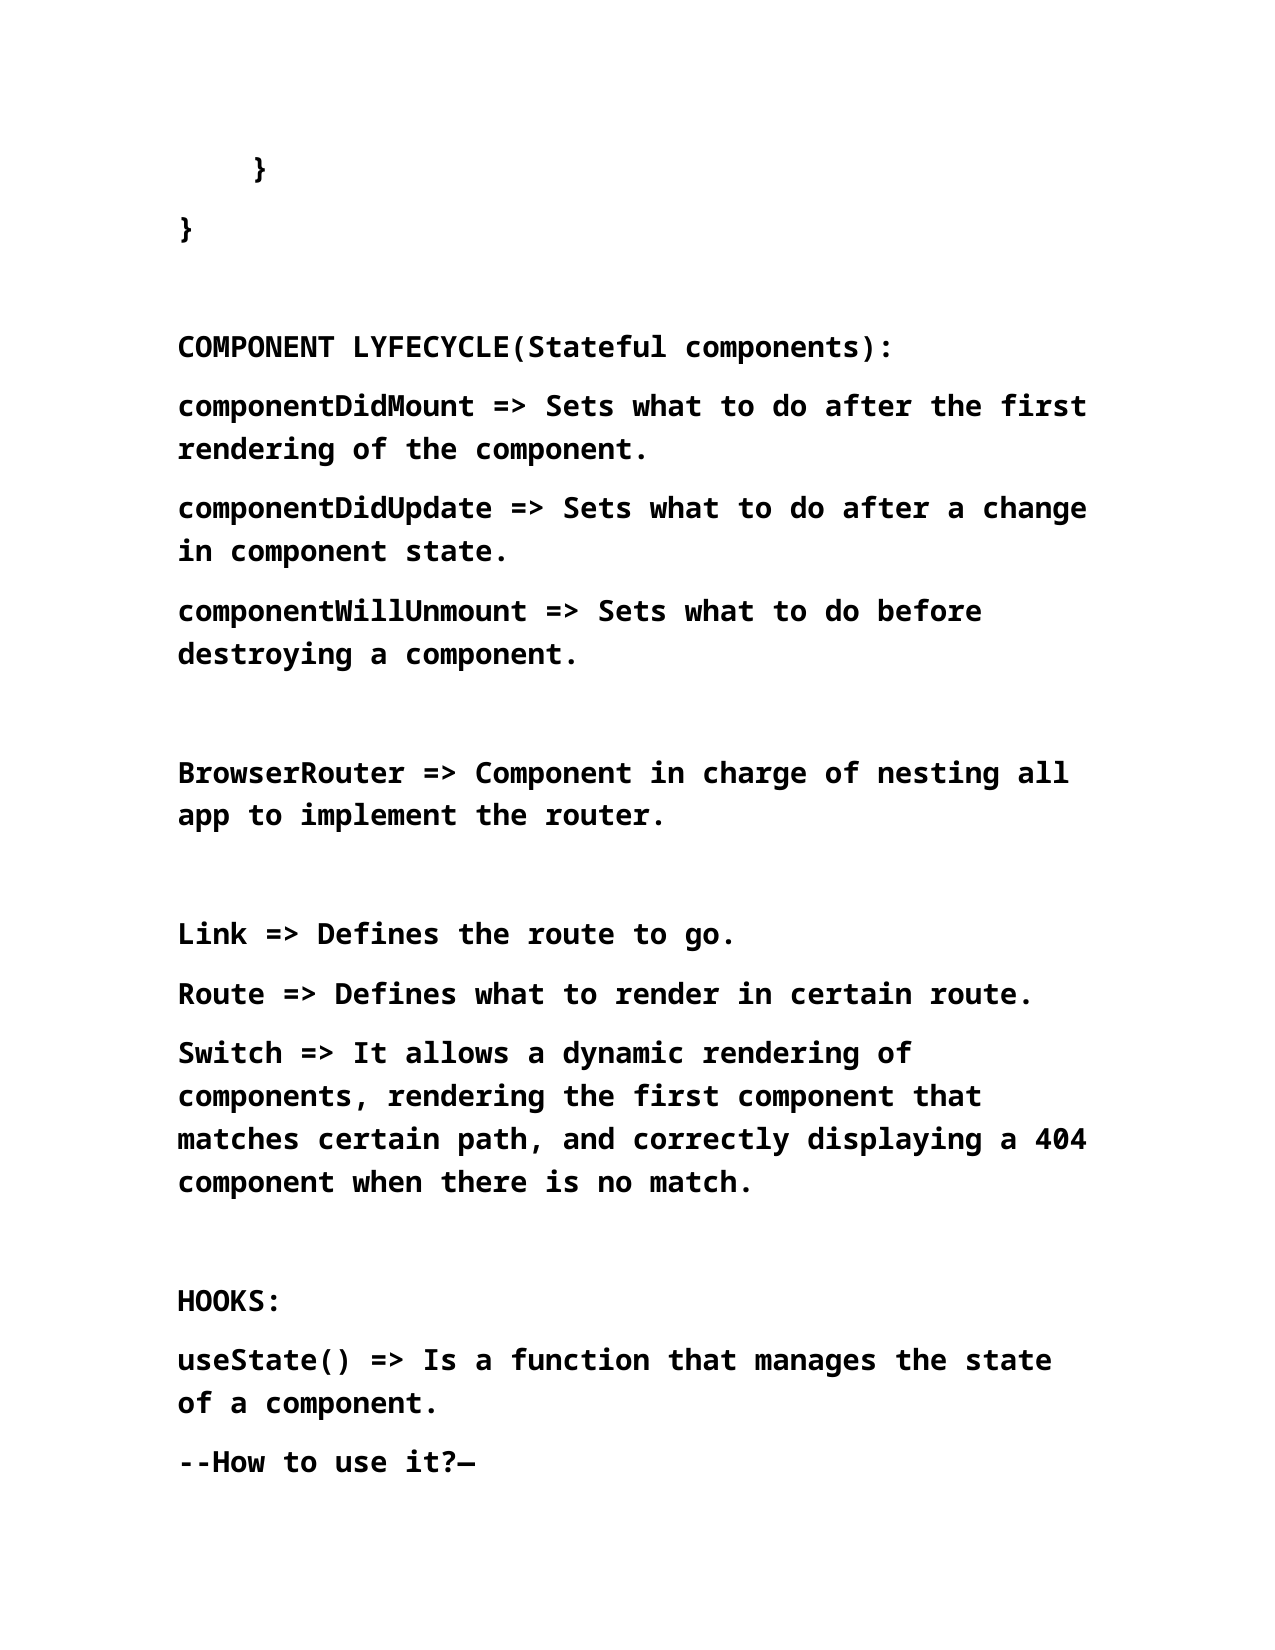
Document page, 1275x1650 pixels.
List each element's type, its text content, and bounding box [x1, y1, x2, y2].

text Link => Defines the route to go. [177, 914, 1098, 953]
text COMPONENT LYFECYCLE(Stateful components): [177, 326, 1098, 366]
text componentDidUpdate => Sets what to do after a change in component state. [177, 488, 1098, 570]
text } [177, 207, 1098, 247]
text --How to use it?— [177, 1442, 1098, 1481]
text BrowserRouter => Component in charge of nesting all app to implement the router. [177, 752, 1098, 834]
text Switch => It allows a dynamic rendering of components, rendering the first component that matches certain path, and correctly displaying a 404 component when there is no match. [177, 1033, 1098, 1201]
text componentDidMount => Sets what to do after the first rendering of the component. [177, 386, 1098, 468]
text componentWillUnmount => Sets what to do before destroying a component. [177, 590, 1098, 673]
text HOOKS: [177, 1280, 1098, 1320]
text Route => Defines what to render in certain route. [177, 973, 1098, 1013]
text useState() => Is a function that manages the state of a component. [177, 1339, 1098, 1422]
text } [177, 148, 1098, 187]
